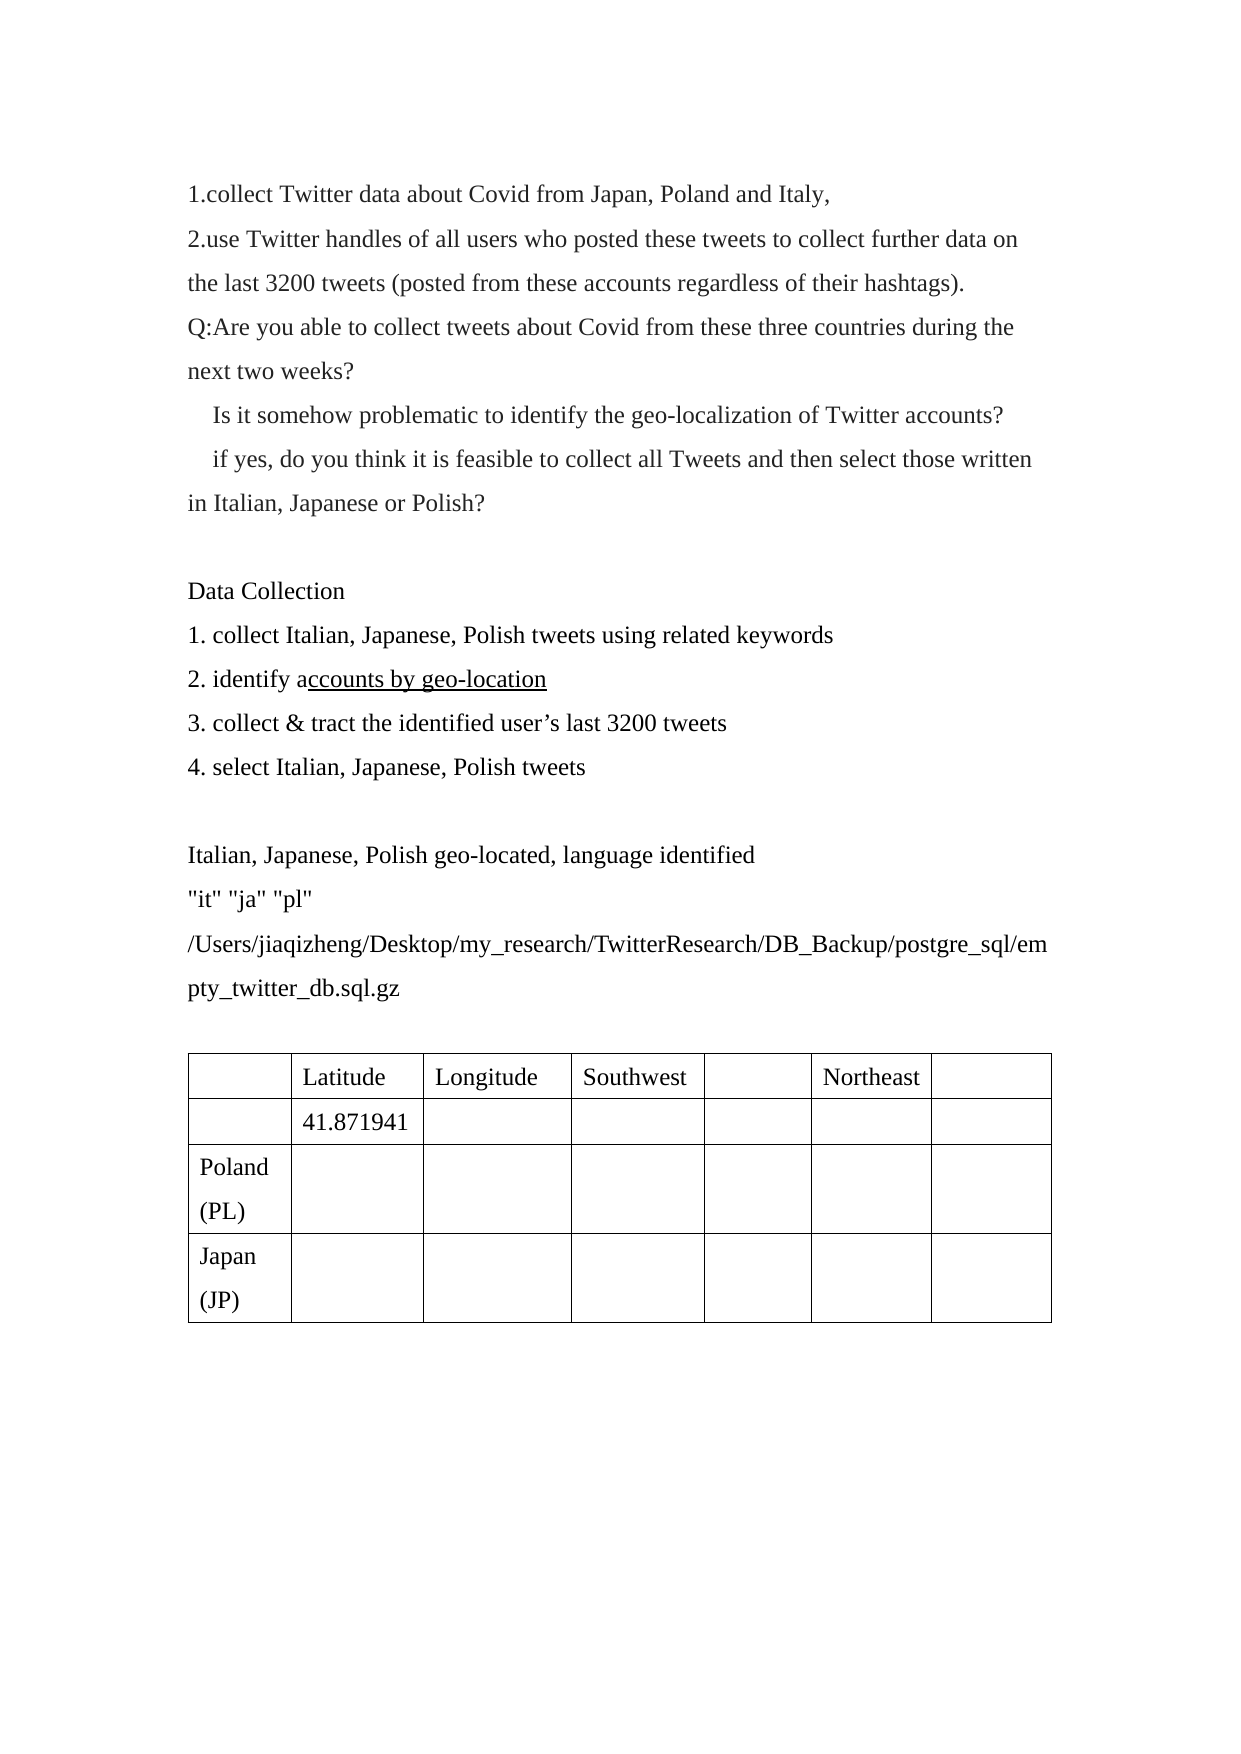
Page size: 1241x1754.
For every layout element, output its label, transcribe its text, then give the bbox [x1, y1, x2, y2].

table_cell [292, 1145, 423, 1233]
text 1. collect Italian, Japanese, Polish tweets using related keywords [187, 613, 1053, 657]
table_cell [705, 1099, 811, 1143]
text Is it somehow problematic to identify the geo-localization of Twitter accounts? [187, 392, 1053, 436]
table_cell [932, 1234, 1051, 1322]
text /Users/jiaqizheng/Desktop/my_research/TwitterResearch/DB_Backup/postgre_sql/em [187, 921, 1053, 965]
table_cell [292, 1234, 423, 1322]
table_cell [424, 1234, 571, 1322]
text if yes, do you think it is feasible to collect all Tweets and then select those written in Italian, Japanese or Polish? [187, 436, 1053, 524]
table_cell 41.871941 [292, 1099, 423, 1143]
table_header Longitude [424, 1054, 571, 1098]
table_cell [572, 1099, 704, 1143]
table_cell [572, 1234, 704, 1322]
table_header [932, 1054, 1051, 1098]
text 4. select Italian, Japanese, Polish tweets [187, 745, 1053, 789]
table_header Northeast [812, 1054, 931, 1098]
table_header [705, 1054, 811, 1098]
table_cell [424, 1099, 571, 1143]
text "it" "ja" "pl" [187, 877, 1053, 921]
table_header [189, 1054, 291, 1098]
table_cell [812, 1145, 931, 1233]
text pty_twitter_db.sql.gz [187, 965, 1053, 1009]
table_cell [572, 1145, 704, 1233]
table_cell [932, 1145, 1051, 1233]
table_cell [705, 1145, 811, 1233]
text Data Collection [187, 568, 1053, 613]
table_cell [424, 1145, 571, 1233]
text Italian, Japanese, Polish geo-located, language identified [187, 833, 1053, 877]
table_header Southwest [572, 1054, 704, 1098]
table_cell [705, 1234, 811, 1322]
table_cell [812, 1234, 931, 1322]
text 2. identify accounts by geo-location [187, 657, 1053, 701]
text 2.use Twitter handles of all users who posted these tweets to collect further data on the last 3200 tweets (posted from these accounts regardless of their hashtags). [187, 216, 1053, 304]
table_cell Poland (PL) [189, 1145, 291, 1233]
text 1.collect Twitter data about Covid from Japan, Poland and Italy, [187, 172, 1053, 216]
table_cell [932, 1099, 1051, 1143]
table_header Latitude [292, 1054, 423, 1098]
text Q:Are you able to collect tweets about Covid from these three countries during the next two weeks? [187, 304, 1053, 392]
table_cell [189, 1099, 291, 1143]
text 3. collect & tract the identified user’s last 3200 tweets [187, 701, 1053, 745]
table_cell [812, 1099, 931, 1143]
table_cell Japan (JP) [189, 1234, 291, 1322]
